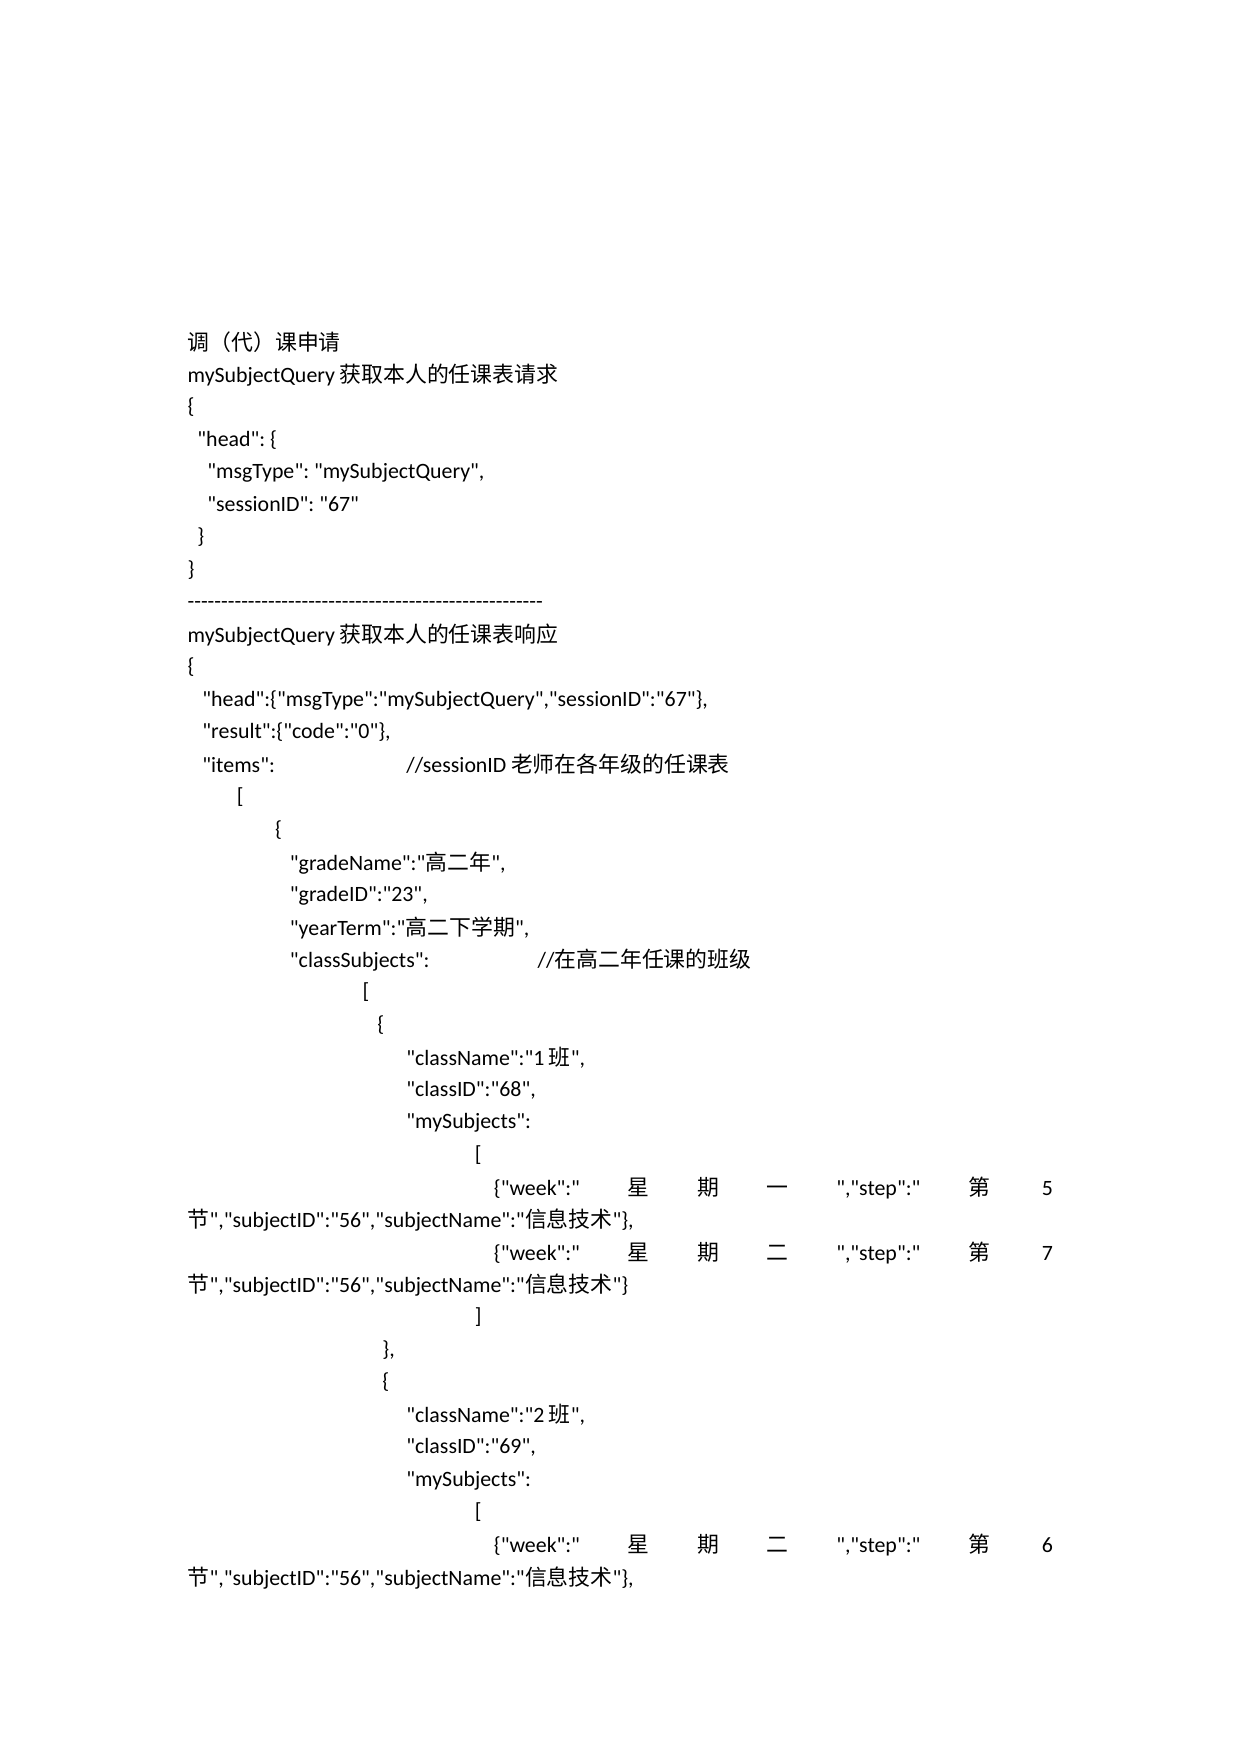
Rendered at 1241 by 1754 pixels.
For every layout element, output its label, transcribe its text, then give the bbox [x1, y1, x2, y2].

text } [187, 519, 1053, 552]
text "className":"1班", [187, 1039, 1053, 1072]
text ] [187, 1299, 1053, 1332]
text "yearTerm":"高二下学期", [187, 909, 1053, 942]
text "head":{"msgType":"mySubjectQuery","sessionID":"67"}, [187, 682, 1053, 714]
text "head": { [187, 422, 1053, 454]
text } [187, 552, 1053, 584]
text "classID":"69", [187, 1429, 1053, 1462]
text "gradeID":"23", [187, 877, 1053, 909]
text [ [187, 779, 1053, 812]
text "msgType": "mySubjectQuery", [187, 454, 1053, 487]
text { [187, 649, 1053, 682]
text { [187, 812, 1053, 844]
text "classSubjects": //在高二年任课的班级 [187, 942, 1053, 974]
text "result":{"code":"0"}, [187, 714, 1053, 747]
text "sessionID": "67" [187, 487, 1053, 519]
text { [187, 1364, 1053, 1397]
text {"week":"星期一","step":"第5节","subjectID":"56","subjectName":"信息技术"}, [187, 1169, 1053, 1234]
text [ [187, 1137, 1053, 1169]
text { [187, 1007, 1053, 1039]
text "classID":"68", [187, 1072, 1053, 1104]
text { [187, 389, 1053, 422]
text [ [187, 1494, 1053, 1527]
text "mySubjects": [187, 1104, 1053, 1137]
text mySubjectQuery获取本人的任课表请求 [187, 357, 1053, 389]
text {"week":"星期二","step":"第6节","subjectID":"56","subjectName":"信息技术"}, [187, 1527, 1053, 1592]
text 调（代）课申请 [187, 324, 1053, 357]
text }, [187, 1332, 1053, 1364]
text ----------------------------------------------------- [187, 584, 1053, 617]
text "className":"2班", [187, 1397, 1053, 1429]
text "gradeName":"高二年", [187, 844, 1053, 877]
text "items": //sessionID老师在各年级的任课表 [187, 747, 1053, 779]
text [ [187, 974, 1053, 1007]
text mySubjectQuery获取本人的任课表响应 [187, 617, 1053, 649]
text {"week":"星期二","step":"第7节","subjectID":"56","subjectName":"信息技术"} [187, 1234, 1053, 1299]
text "mySubjects": [187, 1462, 1053, 1494]
